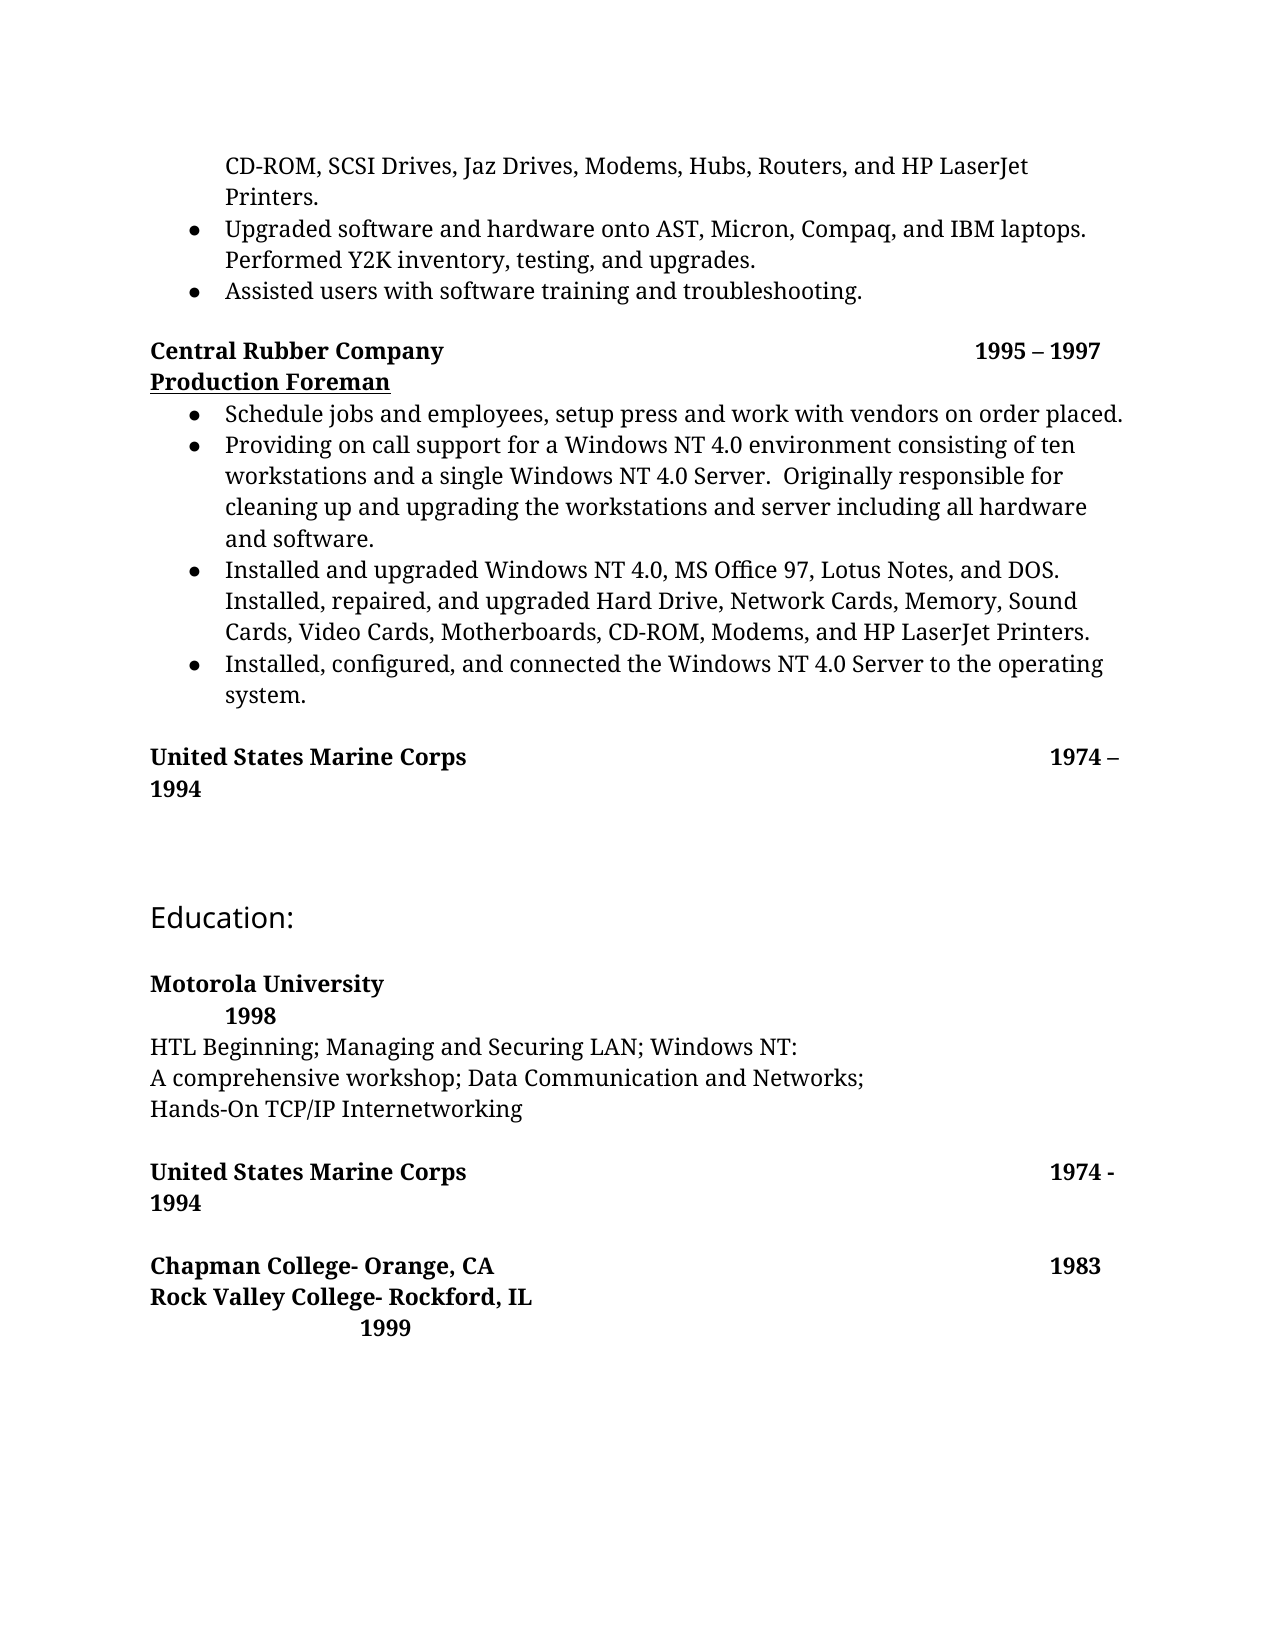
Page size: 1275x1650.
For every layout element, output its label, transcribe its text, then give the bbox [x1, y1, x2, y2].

text Central Rubber Company 1995 – 1997 [150, 335, 1125, 366]
text United States Marine Corps 1974 - 1994 [150, 1156, 1125, 1218]
text A comprehensive workshop; Data Communication and Networks; [150, 1062, 1125, 1093]
list Installed and upgraded Windows NT 4.0, MS Office 97, Lotus Notes, and DOS. Installed, repaired, and upgraded Hard Drive, Network Cards, Memory, Sound Cards, Video Cards, Motherboards, CD-ROM, Modems, and HP LaserJet Printers. [187, 554, 1125, 647]
text Hands-On TCP/IP Internetworking [150, 1093, 1125, 1125]
text Rock Valley College- Rockford, IL 1999 [150, 1281, 1125, 1343]
text Chapman College- Orange, CA 1983 [150, 1250, 1125, 1281]
list Installed, configured, and connected the Windows NT 4.0 Server to the operating system. [187, 647, 1125, 710]
subtitle Production Foreman [150, 366, 769, 397]
list Assisted users with software training and troubleshooting. [187, 275, 1125, 306]
text HTL Beginning; Managing and Securing LAN; Windows NT: [150, 1031, 1125, 1062]
text Motorola University 1998 [150, 968, 1125, 1031]
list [187, 150, 1125, 212]
text Education: [150, 897, 1125, 937]
list Providing on call support for a Windows NT 4.0 environment consisting of ten workstations and a single Windows NT 4.0 Server. Originally responsible for cleaning up and upgrading the workstations and server including all hardware and software. [187, 429, 1125, 554]
list Upgraded software and hardware onto AST, Micron, Compaq, and IBM laptops. Performed Y2K inventory, testing, and upgrades. [187, 212, 1125, 275]
text United States Marine Corps 1974 – 1994 [150, 741, 1125, 804]
list Schedule jobs and employees, setup press and work with vendors on order placed. [187, 397, 1125, 429]
